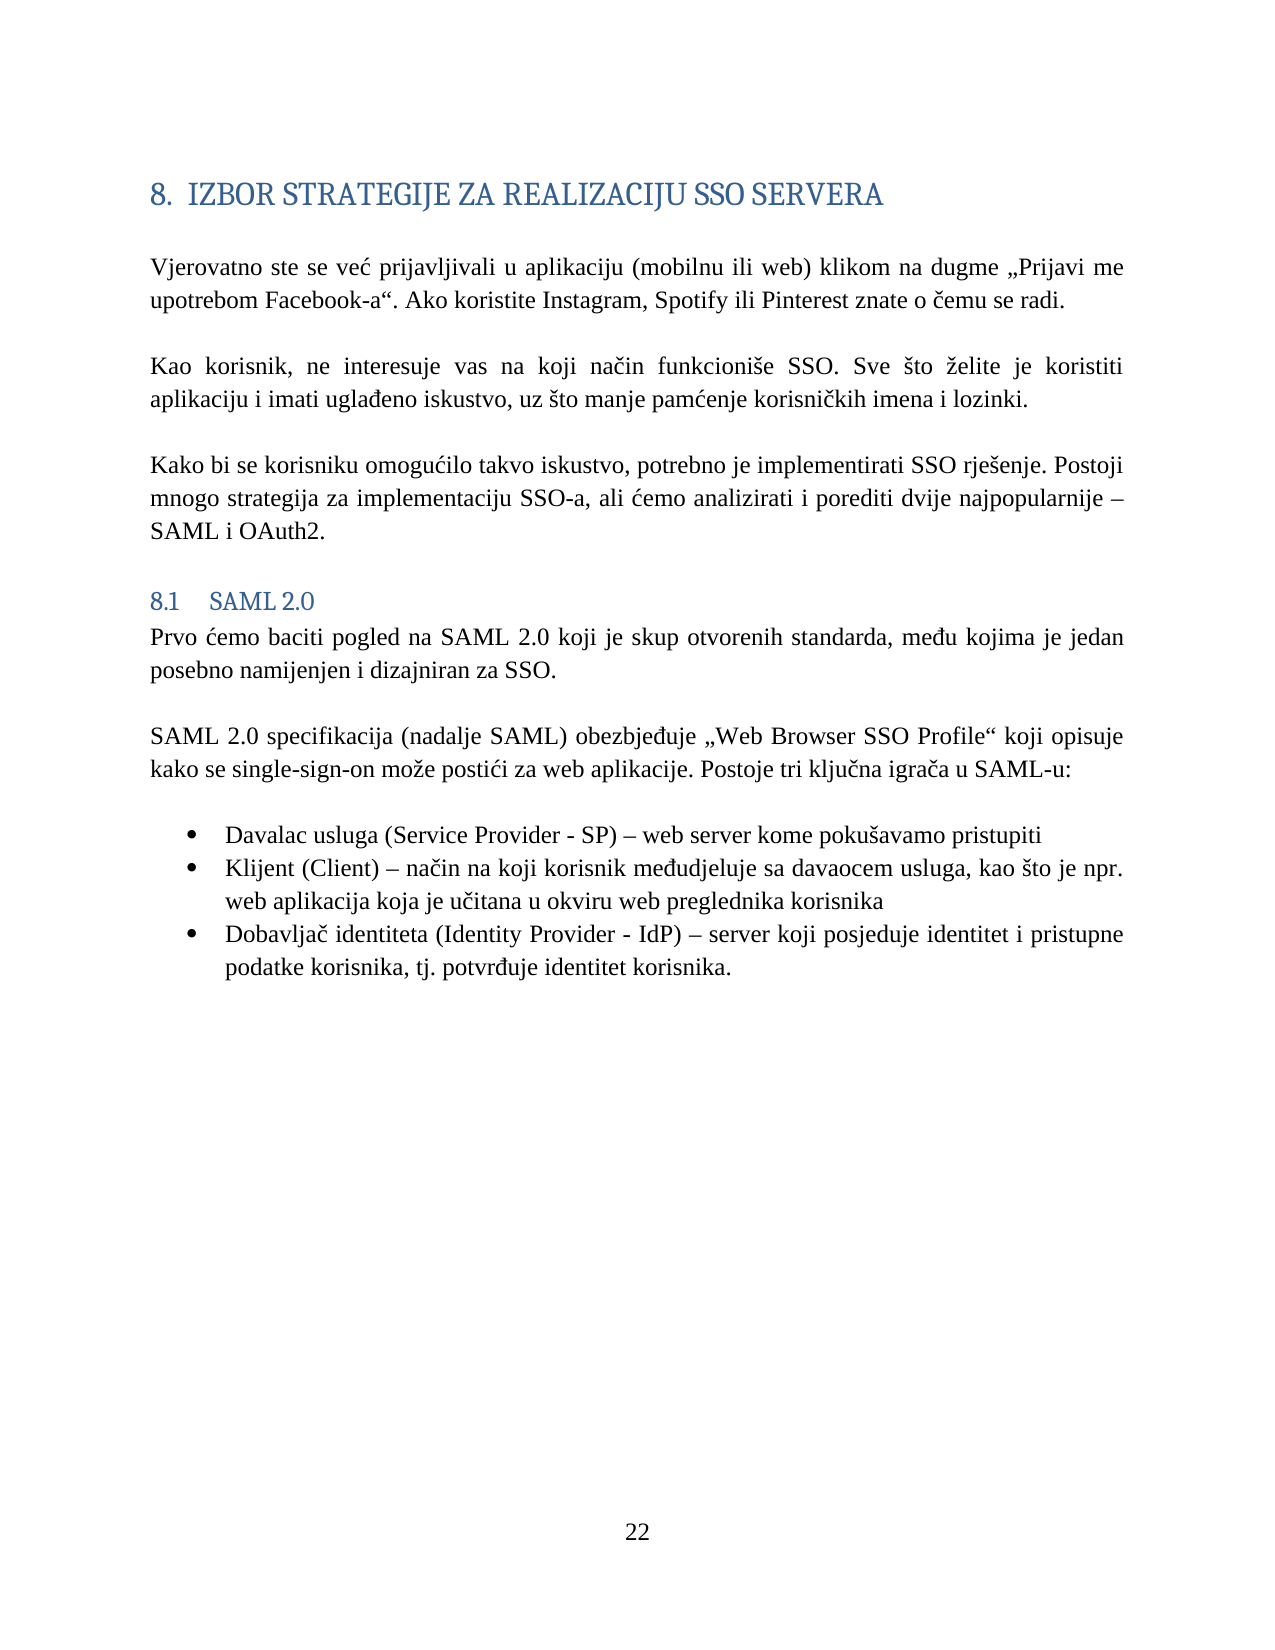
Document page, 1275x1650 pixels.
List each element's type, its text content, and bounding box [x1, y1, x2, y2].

text Kako bi se korisniku omogućilo takvo iskustvo, potrebno je implementirati SSO rješenje. Postoji mnogo strategija za implementaciju SSO-a, ali ćemo analizirati i porediti dvije najpopularnije – SAML i OAuth2. [150, 450, 1125, 545]
subtitle SAML 2.0 [150, 586, 1125, 618]
list Dobavljač identiteta (Identity Provider - IdP) – server koji posjeduje identitet i pristupne podatke korisnika, tj. potvrđuje identitet korisnika. [187, 919, 1125, 981]
text Prvo ćemo baciti pogled na SAML 2.0 koji je skup otvorenih standarda, među kojima je jedan posebno namijenjen i dizajniran za SSO. [150, 622, 1125, 684]
list Klijent (Client) – način na koji korisnik međudjeluje sa davaocem usluga, kao što je npr. web aplikacija koja je učitana u okviru web preglednika korisnika [187, 853, 1125, 915]
text Kao korisnik, ne interesuje vas na koji način funkcioniše SSO. Sve što želite je koristiti aplikaciju i imati uglađeno iskustvo, uz što manje pamćenje korisničkih imena i lozinki. [150, 351, 1125, 413]
text SAML 2.0 specifikacija (nadalje SAML) obezbjeđuje „Web Browser SSO Profile“ koji opisuje kako se single-sign-on može postići za web aplikacije. Postoje tri ključna igrača u SAML-u: [150, 721, 1125, 783]
subtitle IZBOR STRATEGIJE ZA REALIZACIJU SSO SERVERA [150, 175, 1125, 213]
list Davalac usluga (Service Provider - SP) – web server kome pokušavamo pristupiti [187, 820, 1125, 849]
text Vjerovatno ste se već prijavljivali u aplikaciju (mobilnu ili web) klikom na dugme „Prijavi me upotrebom Facebook-a“. Ako koristite Instagram, Spotify ili Pinterest znate o čemu se radi. [150, 252, 1125, 314]
